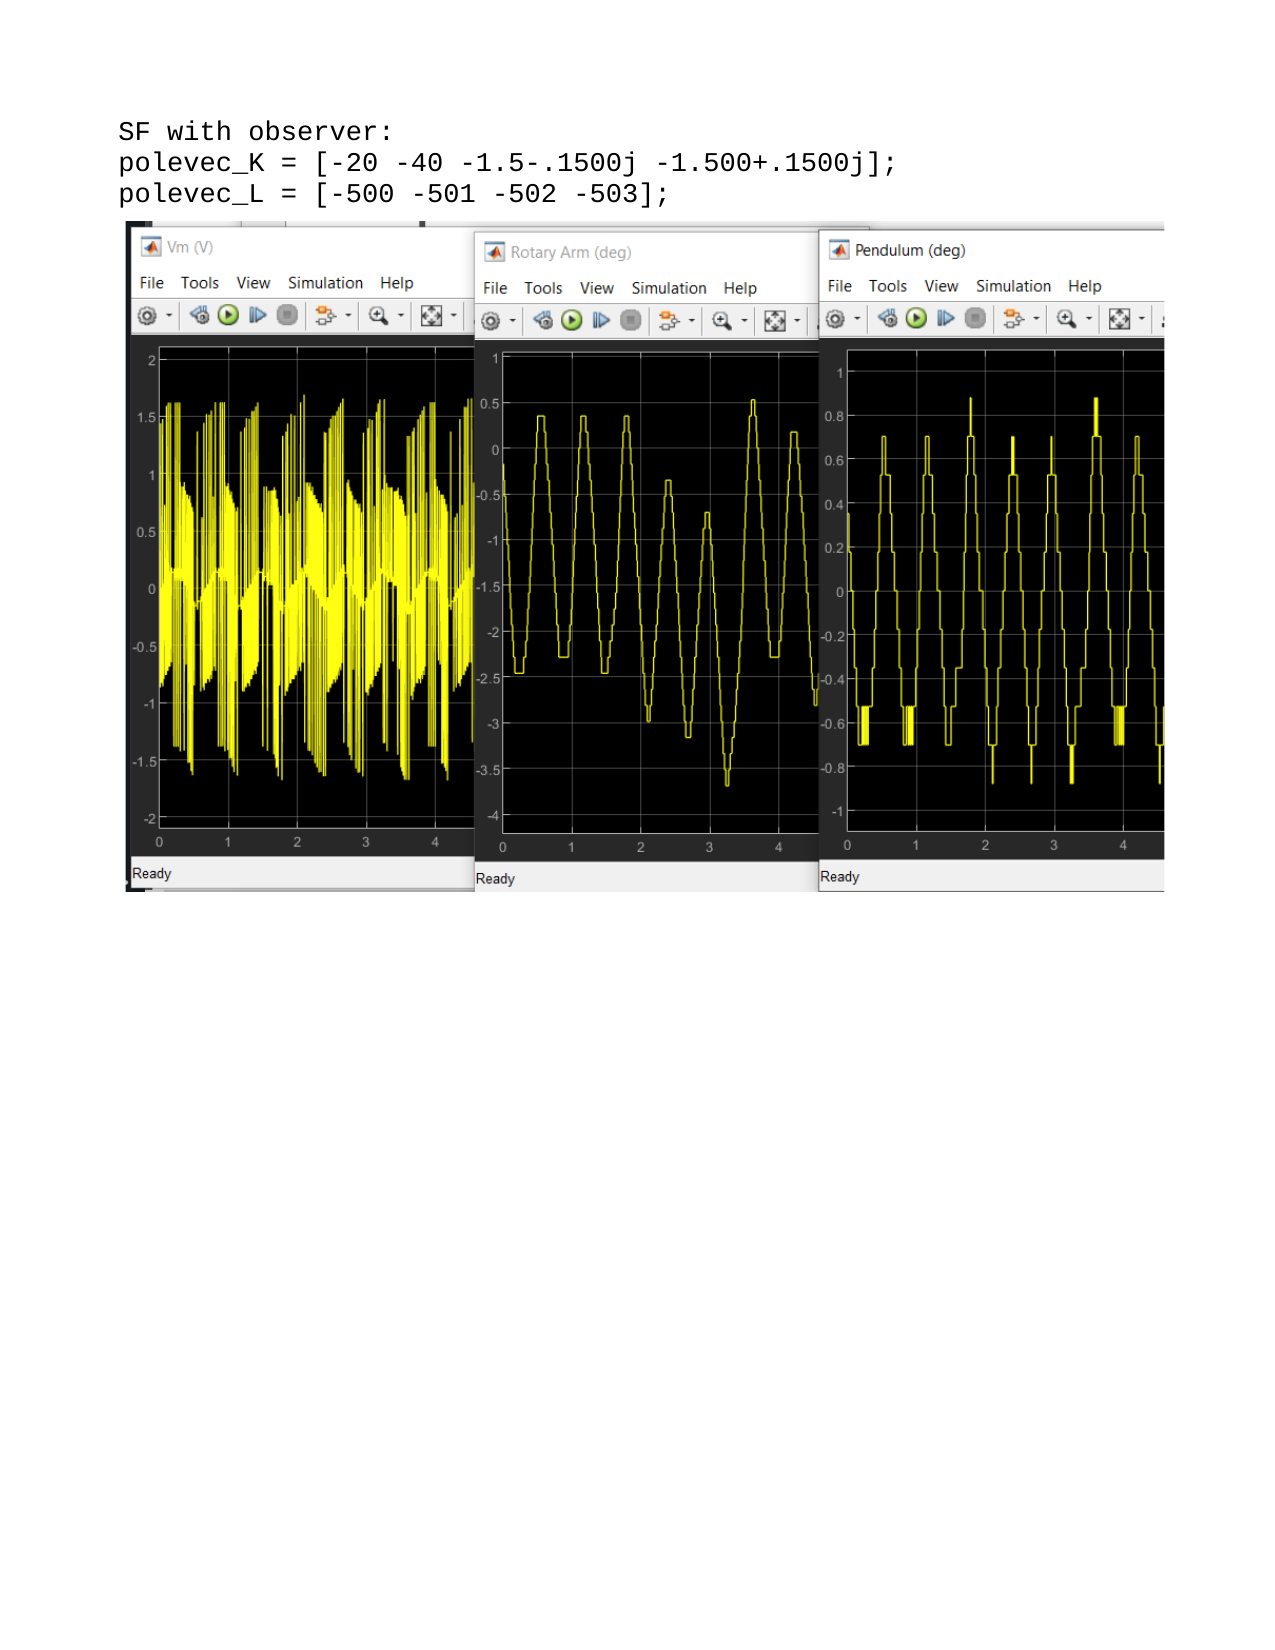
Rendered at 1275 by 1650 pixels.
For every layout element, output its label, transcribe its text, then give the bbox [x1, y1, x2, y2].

text SF with observer: [118, 118, 1157, 149]
picture [125, 221, 1165, 892]
text polevec_K = [-20 -40 -1.5-.1500j -1.500+.1500j]; [118, 149, 1157, 179]
text polevec_L = [-500 -501 -502 -503]; [118, 179, 1157, 210]
